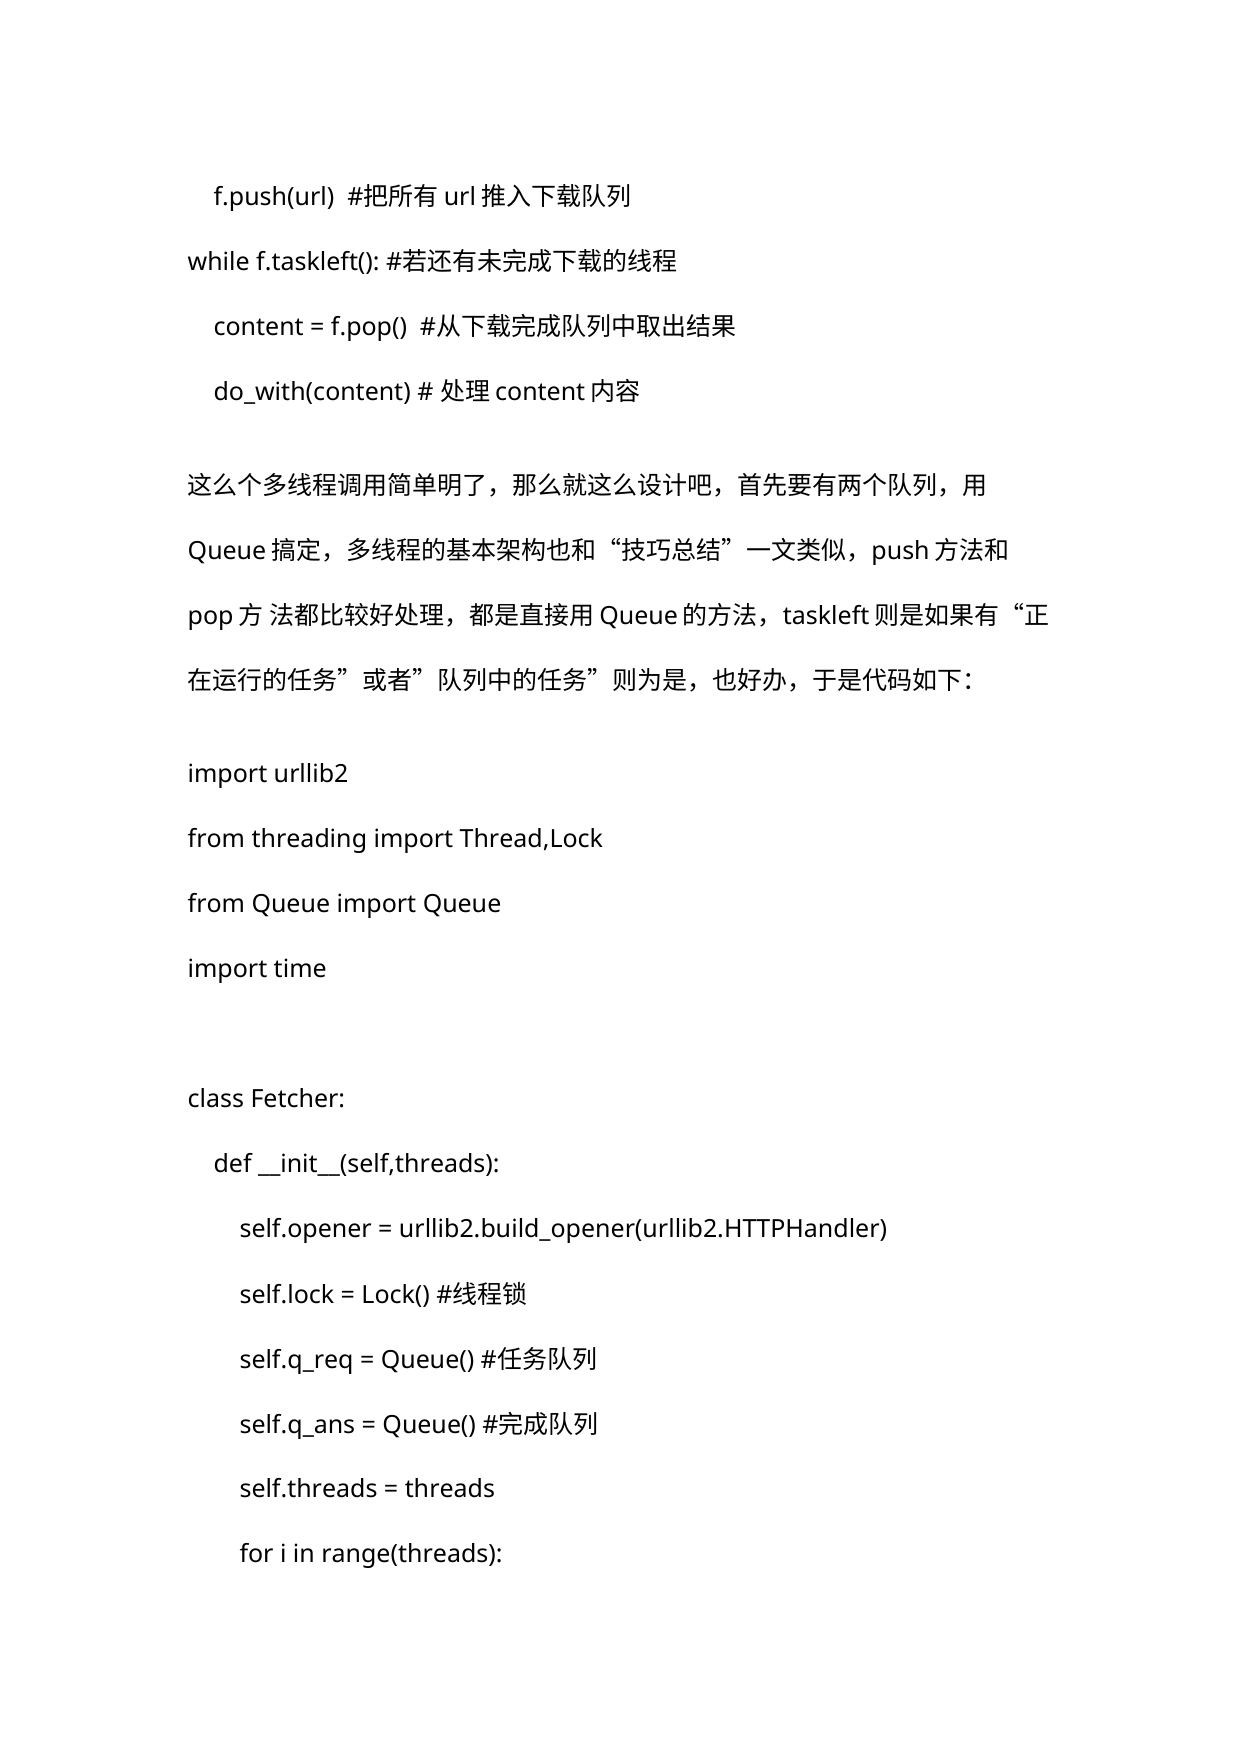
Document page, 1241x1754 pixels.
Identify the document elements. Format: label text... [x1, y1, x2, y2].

text import time [187, 935, 1053, 1000]
text self.q_ans = Queue() #完成队列 [187, 1390, 1053, 1455]
text from threading import Thread,Lock [187, 805, 1053, 870]
text import urllib2 [187, 740, 1053, 805]
text do_with(content) # 处理content内容 [187, 357, 1053, 422]
text self.threads = threads [187, 1455, 1053, 1520]
text def __init__(self,threads): [187, 1130, 1053, 1195]
text self.opener = urllib2.build_opener(urllib2.HTTPHandler) [187, 1195, 1053, 1260]
text from Queue import Queue [187, 870, 1053, 935]
text for i in range(threads): [187, 1520, 1053, 1585]
text f.push(url) #把所有url推入下载队列 [187, 162, 1053, 227]
text 这么个多线程调用简单明了，那么就这么设计吧，首先要有两个队列，用Queue搞定，多线程的基本架构也和“技巧总结”一文类似，push方法和pop方 法都比较好处理，都是直接用Queue的方法，taskleft则是如果有“正在运行的任务”或者”队列中的任务”则为是，也好办，于是代码如下： [187, 451, 1053, 711]
text self.lock = Lock() #线程锁 [187, 1260, 1053, 1325]
text content = f.pop() #从下载完成队列中取出结果 [187, 292, 1053, 357]
text class Fetcher: [187, 1065, 1053, 1130]
text self.q_req = Queue() #任务队列 [187, 1325, 1053, 1390]
text while f.taskleft(): #若还有未完成下载的线程 [187, 227, 1053, 292]
